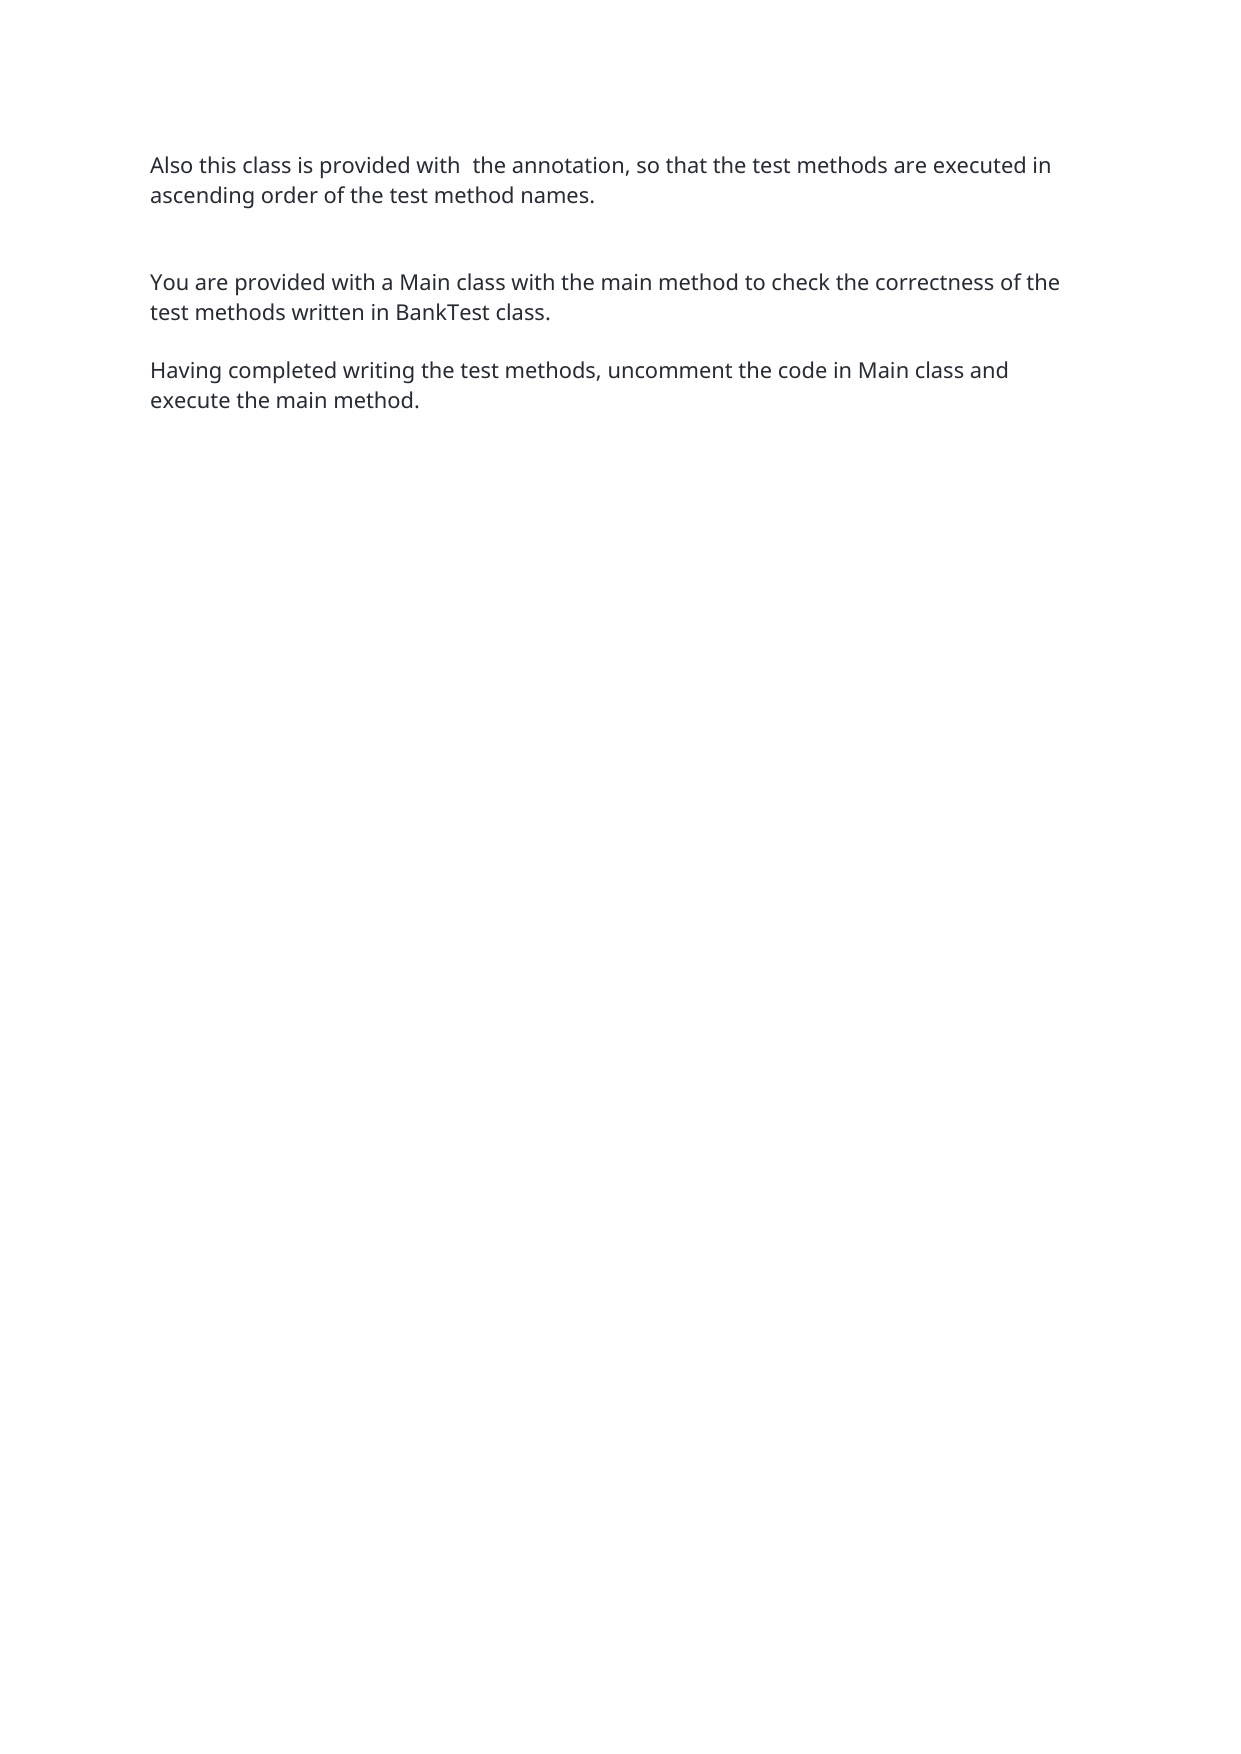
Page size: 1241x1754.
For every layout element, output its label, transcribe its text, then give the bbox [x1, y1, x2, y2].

text Having completed writing the test methods, uncomment the code in Main class and execute the main method. [150, 356, 1090, 415]
text Also this class is provided with the annotation, so that the test methods are executed in ascending order of the test method names. [150, 150, 1090, 238]
text You are provided with a Main class with the main method to check the correctness of the test methods written in BankTest class. [150, 267, 1090, 326]
